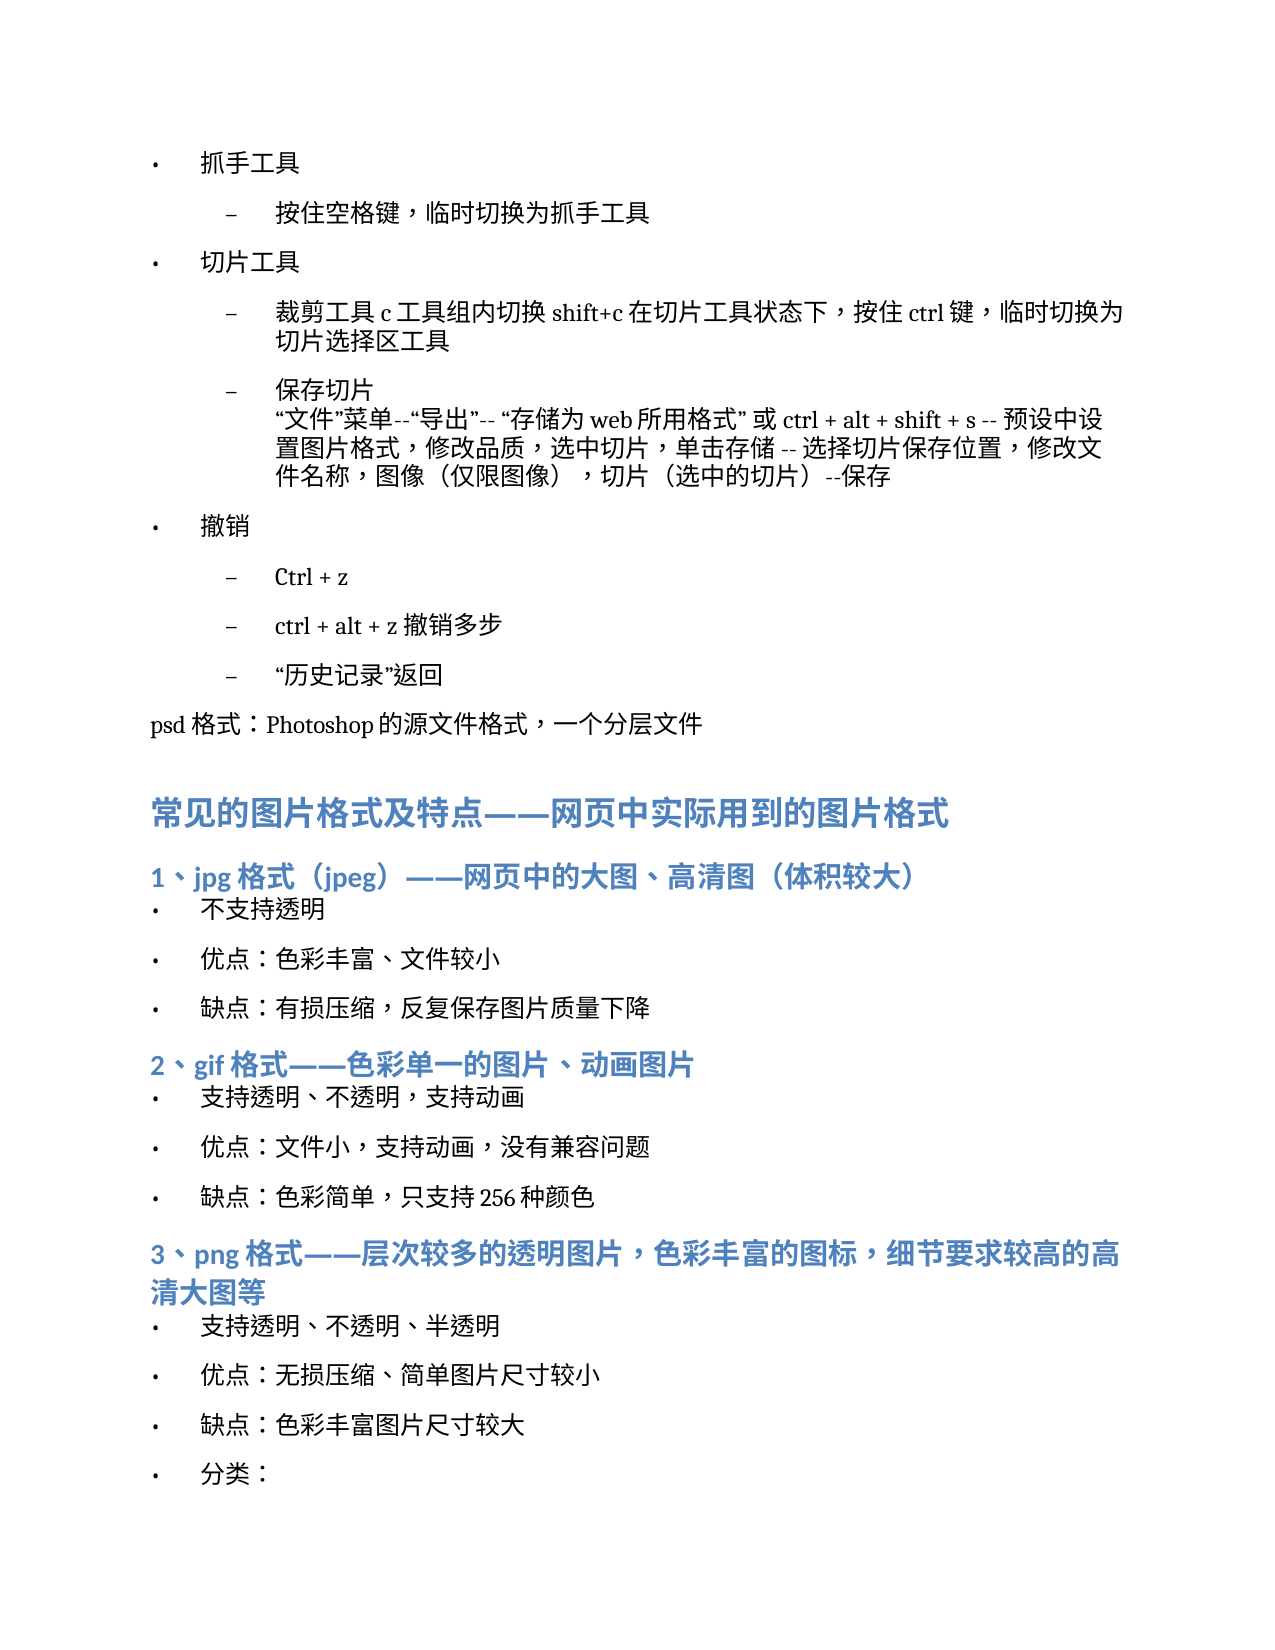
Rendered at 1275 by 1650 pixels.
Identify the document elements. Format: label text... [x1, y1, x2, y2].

list 优点：色彩丰富、文件较小 [150, 946, 1125, 974]
subtitle 1、jpg格式（jpeg）——网页中的大图、高清图（体积较大） [150, 856, 1125, 896]
list 优点：无损压缩、简单图片尺寸较小 [150, 1362, 1125, 1391]
list 支持透明、不透明，支持动画 [150, 1084, 1125, 1113]
list 支持透明、不透明、半透明 [150, 1312, 1125, 1341]
subtitle 常见的图片格式及特点——网页中实际用到的图片格式 [150, 790, 1125, 835]
list 优点：文件小，支持动画，没有兼容问题 [150, 1134, 1125, 1163]
list 抓手工具 [150, 150, 1125, 179]
list 缺点：有损压缩，反复保存图片质量下降 [150, 995, 1125, 1024]
list 缺点：色彩简单，只支持256种颜色 [150, 1183, 1125, 1212]
subtitle 2、gif格式——色彩单一的图片、动画图片 [150, 1045, 1125, 1084]
list Ctrl + z [225, 562, 1125, 591]
list “历史记录”返回 [225, 662, 1125, 690]
list 切片工具 [150, 249, 1125, 278]
list ctrl + alt + z 撤销多步 [225, 612, 1125, 641]
list 保存切片 “文件”菜单--“导出”-- “存储为web所用格式” 或 ctrl + alt + shift + s -- 预设中设置图片格式，修改品质，选中切片，单击存储 -- 选择切片保存位置，修改文件名称，图像（仅限图像），切片（选中的切片）--保存 [225, 377, 1125, 492]
list 缺点：色彩丰富图片尺寸较大 [150, 1412, 1125, 1440]
list 按住空格键，临时切换为抓手工具 [225, 199, 1125, 228]
text psd格式：Photoshop的源文件格式，一个分层文件 [150, 711, 1125, 740]
list 分类： [150, 1461, 1125, 1490]
list 撤销 [150, 513, 1125, 542]
subtitle 3、png格式——层次较多的透明图片，色彩丰富的图标，细节要求较高的高清大图等 [150, 1233, 1125, 1312]
list 不支持透明 [150, 896, 1125, 925]
list 裁剪工具 c 工具组内切换 shift+c 在切片工具状态下，按住ctrl键，临时切换为切片选择区工具 [225, 299, 1125, 356]
